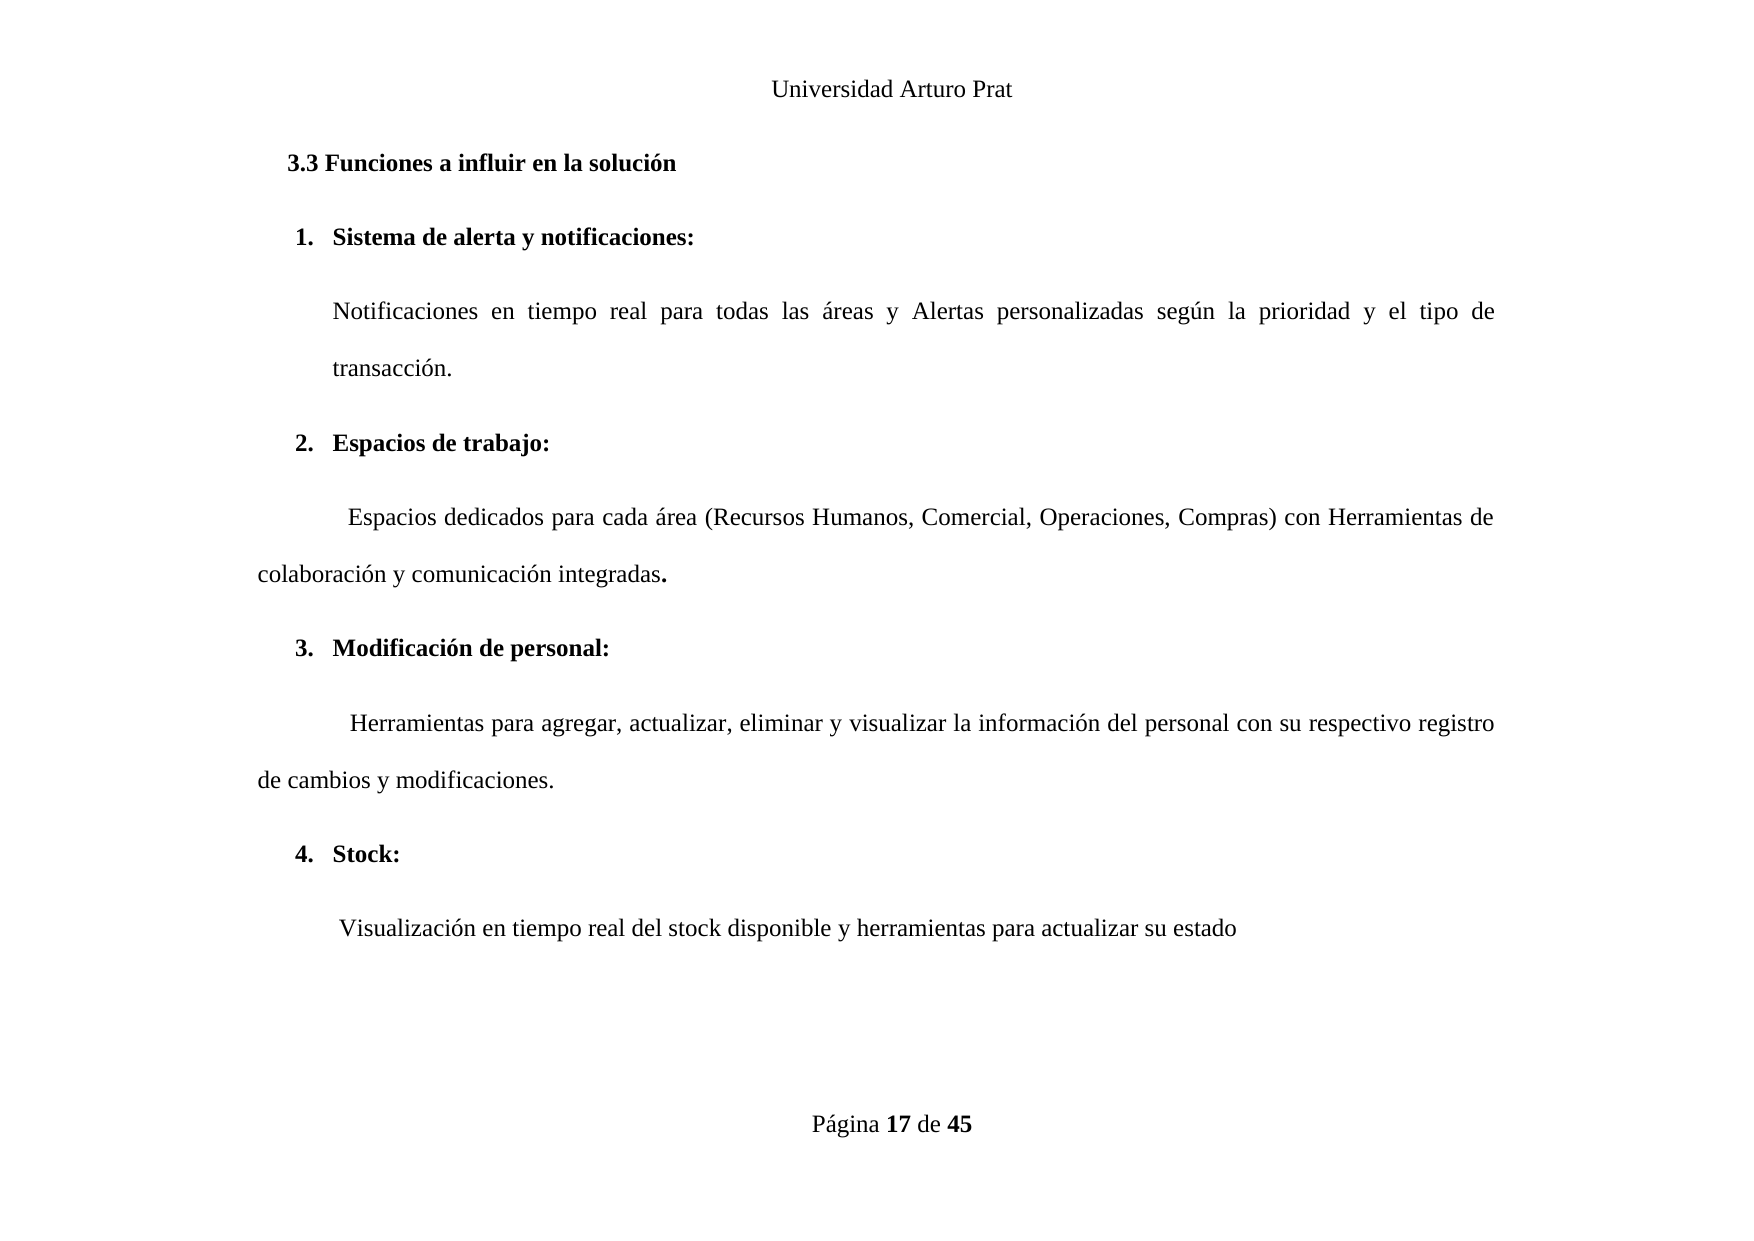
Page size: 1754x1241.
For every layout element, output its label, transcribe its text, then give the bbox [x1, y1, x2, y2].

text Herramientas para agregar, actualizar, eliminar y visualizar la información del personal con su respectivo registro de cambios y modificaciones. [257, 708, 1496, 794]
list Modificación de personal: [295, 633, 1496, 662]
text Espacios dedicados para cada área (Recursos Humanos, Comercial, Operaciones, Compras) con Herramientas de colaboración y comunicación integradas. [257, 502, 1496, 588]
text Notificaciones en tiempo real para todas las áreas y Alertas personalizadas según la prioridad y el tipo de transacción. [332, 296, 1496, 382]
list Sistema de alerta y notificaciones: [295, 222, 1496, 251]
list Stock: [295, 839, 1496, 868]
list Espacios de trabajo: [295, 428, 1496, 456]
text Visualización en tiempo real del stock disponible y herramientas para actualizar su estado [257, 913, 1496, 942]
text 3.3 Funciones a influir en la solución [257, 148, 1496, 176]
